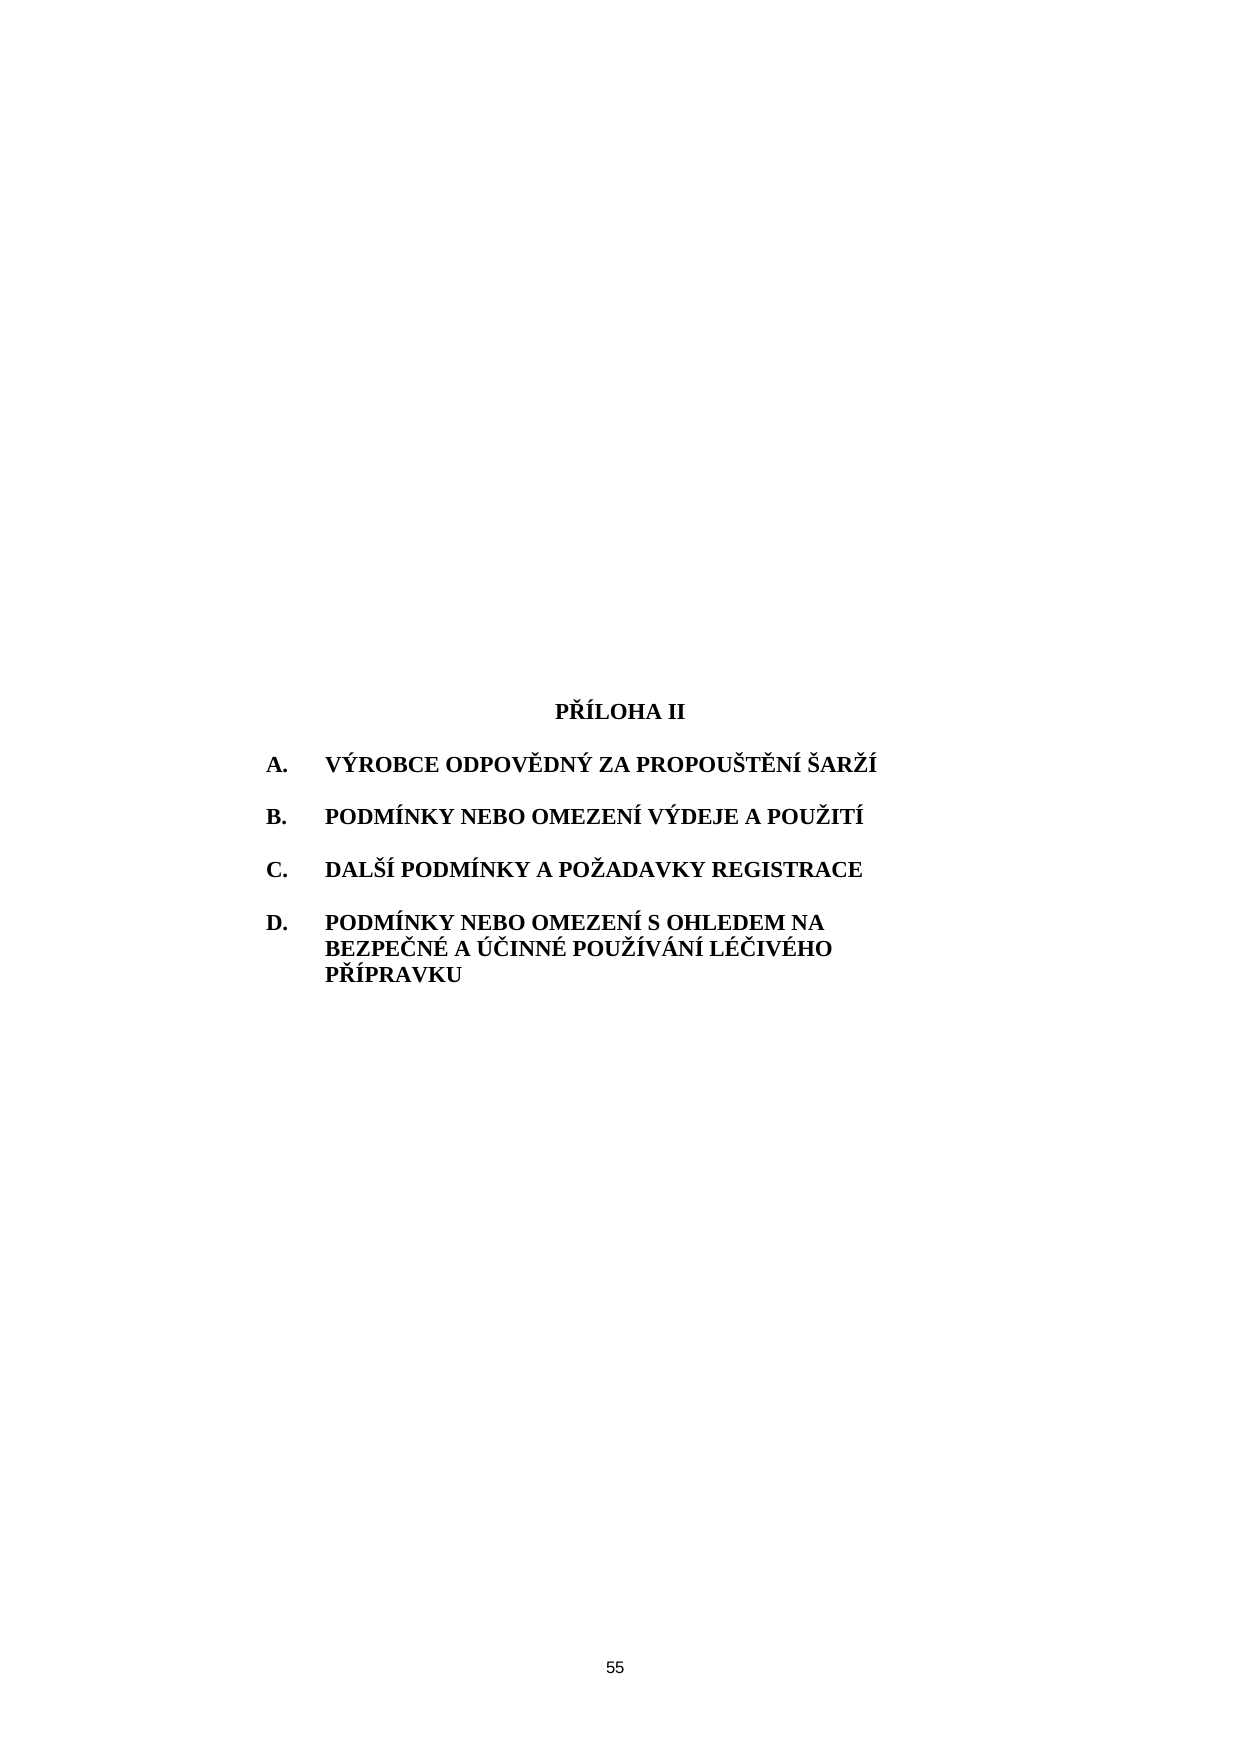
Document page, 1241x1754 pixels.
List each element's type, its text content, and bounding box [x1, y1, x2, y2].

text D. PODMÍNKY NEBO OMEZENÍ S OHLEDEM NA BEZPEČNÉ A ÚČINNÉ POUŽÍVÁNÍ LÉČIVÉHO PŘÍPRAVKU [266, 909, 945, 988]
text B. PODMÍNKY NEBO OMEZENÍ VÝDEJE A POUŽITÍ [266, 803, 945, 830]
text A. VÝROBCE ODPOVĚDNÝ ZA PROPOUŠTĚNÍ ŠARŽÍ [266, 751, 945, 777]
text C. DALŠÍ PODMÍNKY A POŽADAVKY REGISTRACE [266, 856, 930, 882]
text PŘÍLOHA II [148, 698, 1092, 724]
